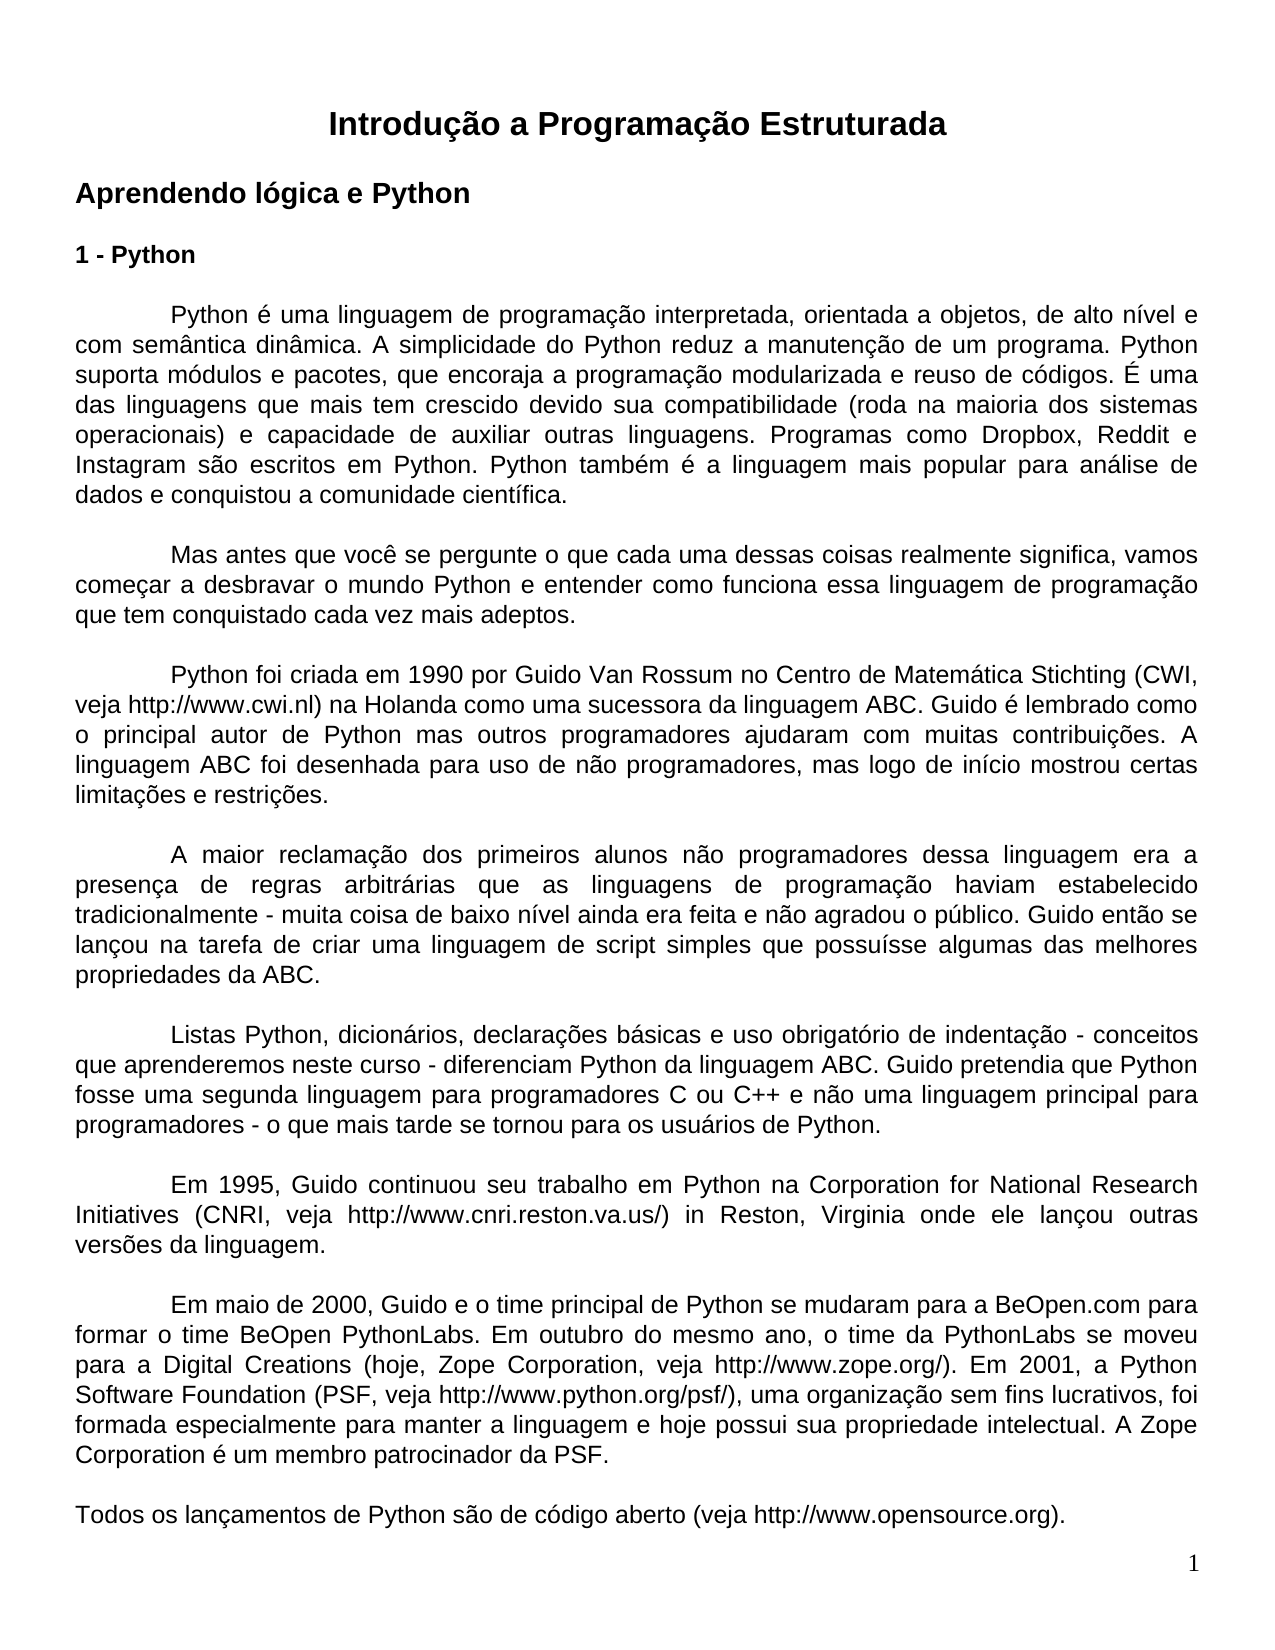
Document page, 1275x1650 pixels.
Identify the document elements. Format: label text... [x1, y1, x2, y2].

text Python é uma linguagem de programação interpretada, orientada a objetos, de alto nível e com semântica dinâmica. A simplicidade do Python reduz a manutenção de um programa. Python suporta módulos e pacotes, que encoraja a programação modularizada e reuso de códigos. É uma das linguagens que mais tem crescido devido sua compatibilidade (roda na maioria dos sistemas operacionais) e capacidade de auxiliar outras linguagens. Programas como Dropbox, Reddit e Instagram são escritos em Python. Python também é a linguagem mais popular para análise de dados e conquistou a comunidade científica. [75, 298, 1200, 508]
text Python foi criada em 1990 por Guido Van Rossum no Centro de Matemática Stichting (CWI, veja http://www.cwi.nl) na Holanda como uma sucessora da linguagem ABC. Guido é lembrado como o principal autor de Python mas outros programadores ajudaram com muitas contribuições. A linguagem ABC foi desenhada para uso de não programadores, mas logo de início mostrou certas limitações e restrições. [75, 658, 1200, 808]
text Mas antes que você se pergunte o que cada uma dessas coisas realmente significa, vamos começar a desbravar o mundo Python e entender como funciona essa linguagem de programação que tem conquistado cada vez mais adeptos. [75, 538, 1200, 628]
text Aprendendo lógica e Python [75, 176, 1200, 210]
text Em 1995, Guido continuou seu trabalho em Python na Corporation for National Research Initiatives (CNRI, veja http://www.cnri.reston.va.us/) in Reston, Virginia onde ele lançou outras versões da linguagem. [75, 1168, 1200, 1258]
text Em maio de 2000, Guido e o time principal de Python se mudaram para a BeOpen.com para formar o time BeOpen PythonLabs. Em outubro do mesmo ano, o time da PythonLabs se moveu para a Digital Creations (hoje, Zope Corporation, veja http://www.zope.org/). Em 2001, a Python Software Foundation (PSF, veja http://www.python.org/psf/), uma organização sem fins lucrativos, foi formada especialmente para manter a linguagem e hoje possui sua propriedade intelectual. A Zope Corporation é um membro patrocinador da PSF. [75, 1288, 1200, 1468]
text Todos os lançamentos de Python são de código aberto (veja http://www.opensource.org). [75, 1498, 1200, 1528]
text 1 - Python [75, 238, 1200, 268]
text Listas Python, dicionários, declarações básicas e uso obrigatório de indentação - conceitos que aprenderemos neste curso - diferenciam Python da linguagem ABC. Guido pretendia que Python fosse uma segunda linguagem para programadores C ou C++ e não uma linguagem principal para programadores - o que mais tarde se tornou para os usuários de Python. [75, 1018, 1200, 1138]
text Introdução a Programação Estruturada [75, 104, 1200, 142]
text A maior reclamação dos primeiros alunos não programadores dessa linguagem era a presença de regras arbitrárias que as linguagens de programação haviam estabelecido tradicionalmente - muita coisa de baixo nível ainda era feita e não agradou o público. Guido então se lançou na tarefa de criar uma linguagem de script simples que possuísse algumas das melhores propriedades da ABC. [75, 838, 1200, 988]
